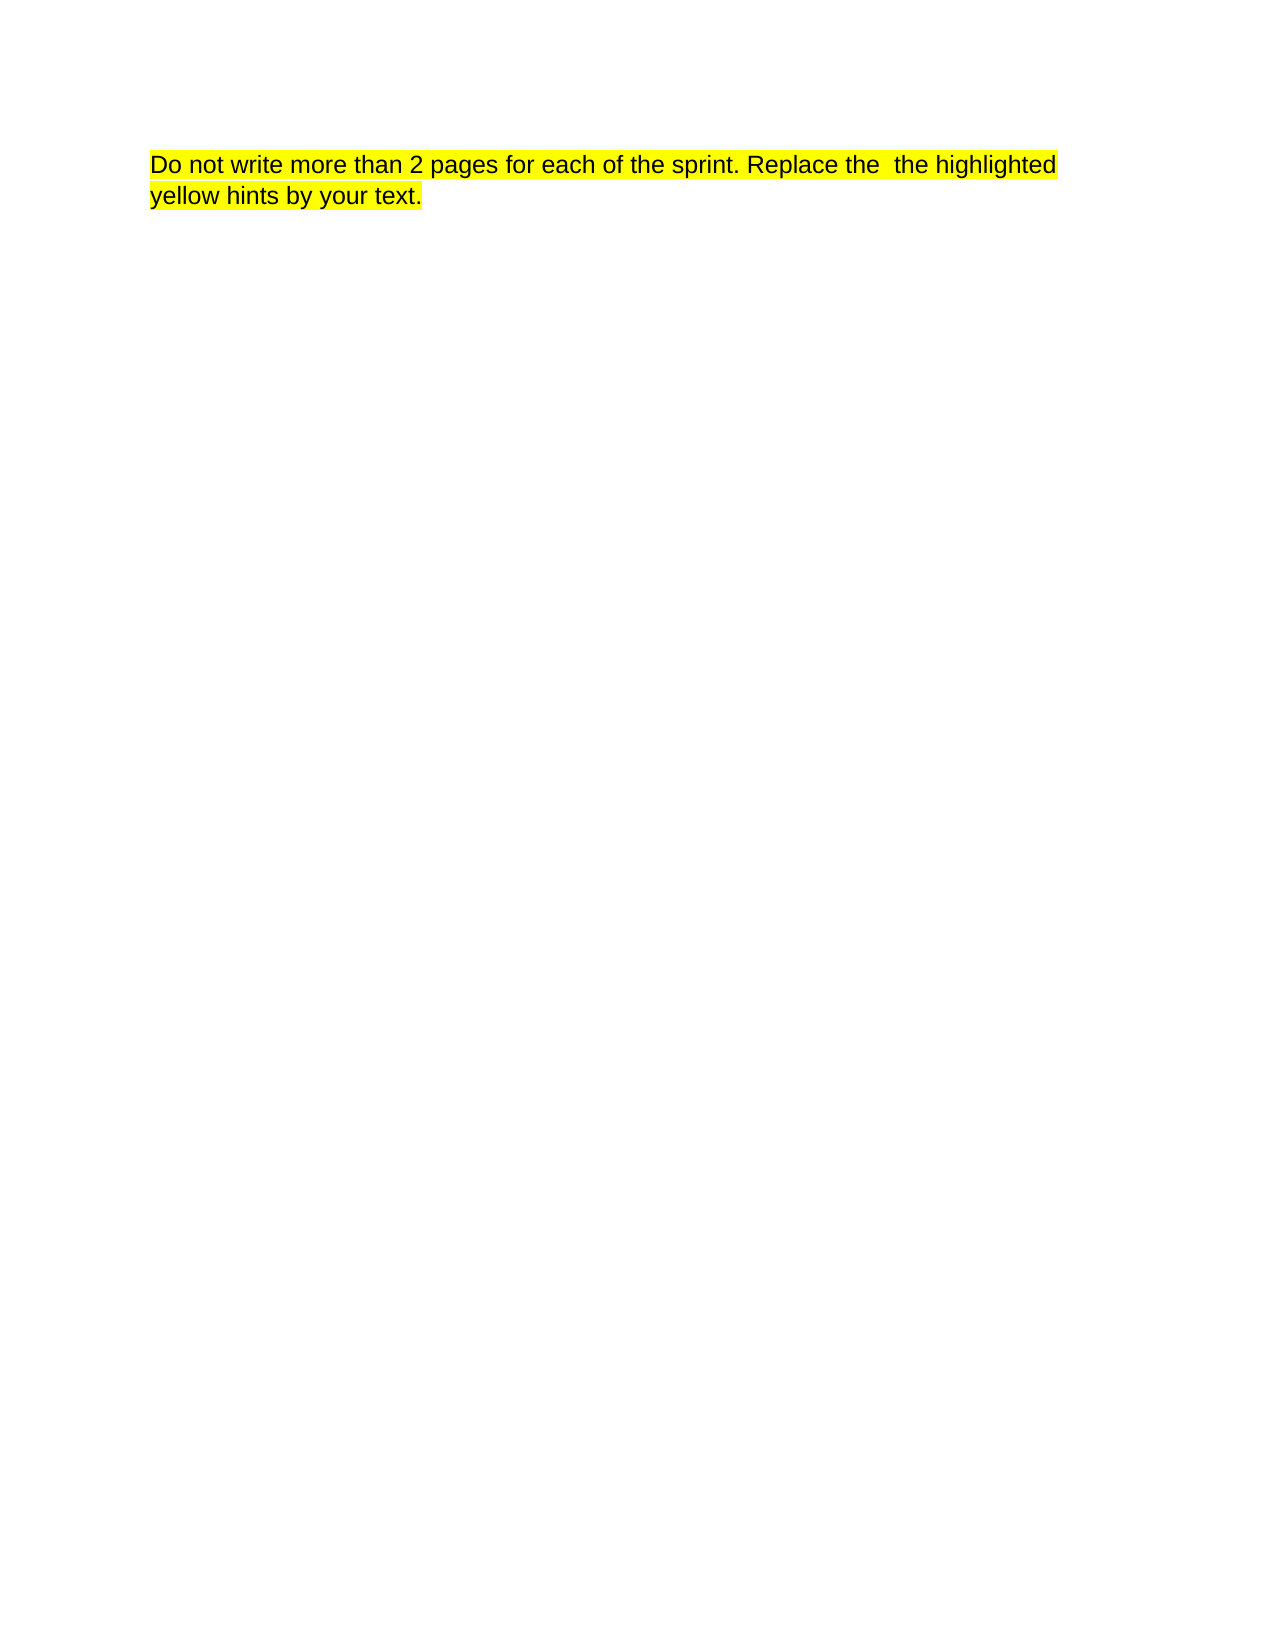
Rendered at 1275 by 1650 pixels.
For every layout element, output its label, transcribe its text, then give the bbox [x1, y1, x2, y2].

text Do not write more than 2 pages for each of the sprint. Replace the the highlighted yellow hints by your text. [150, 150, 1125, 210]
